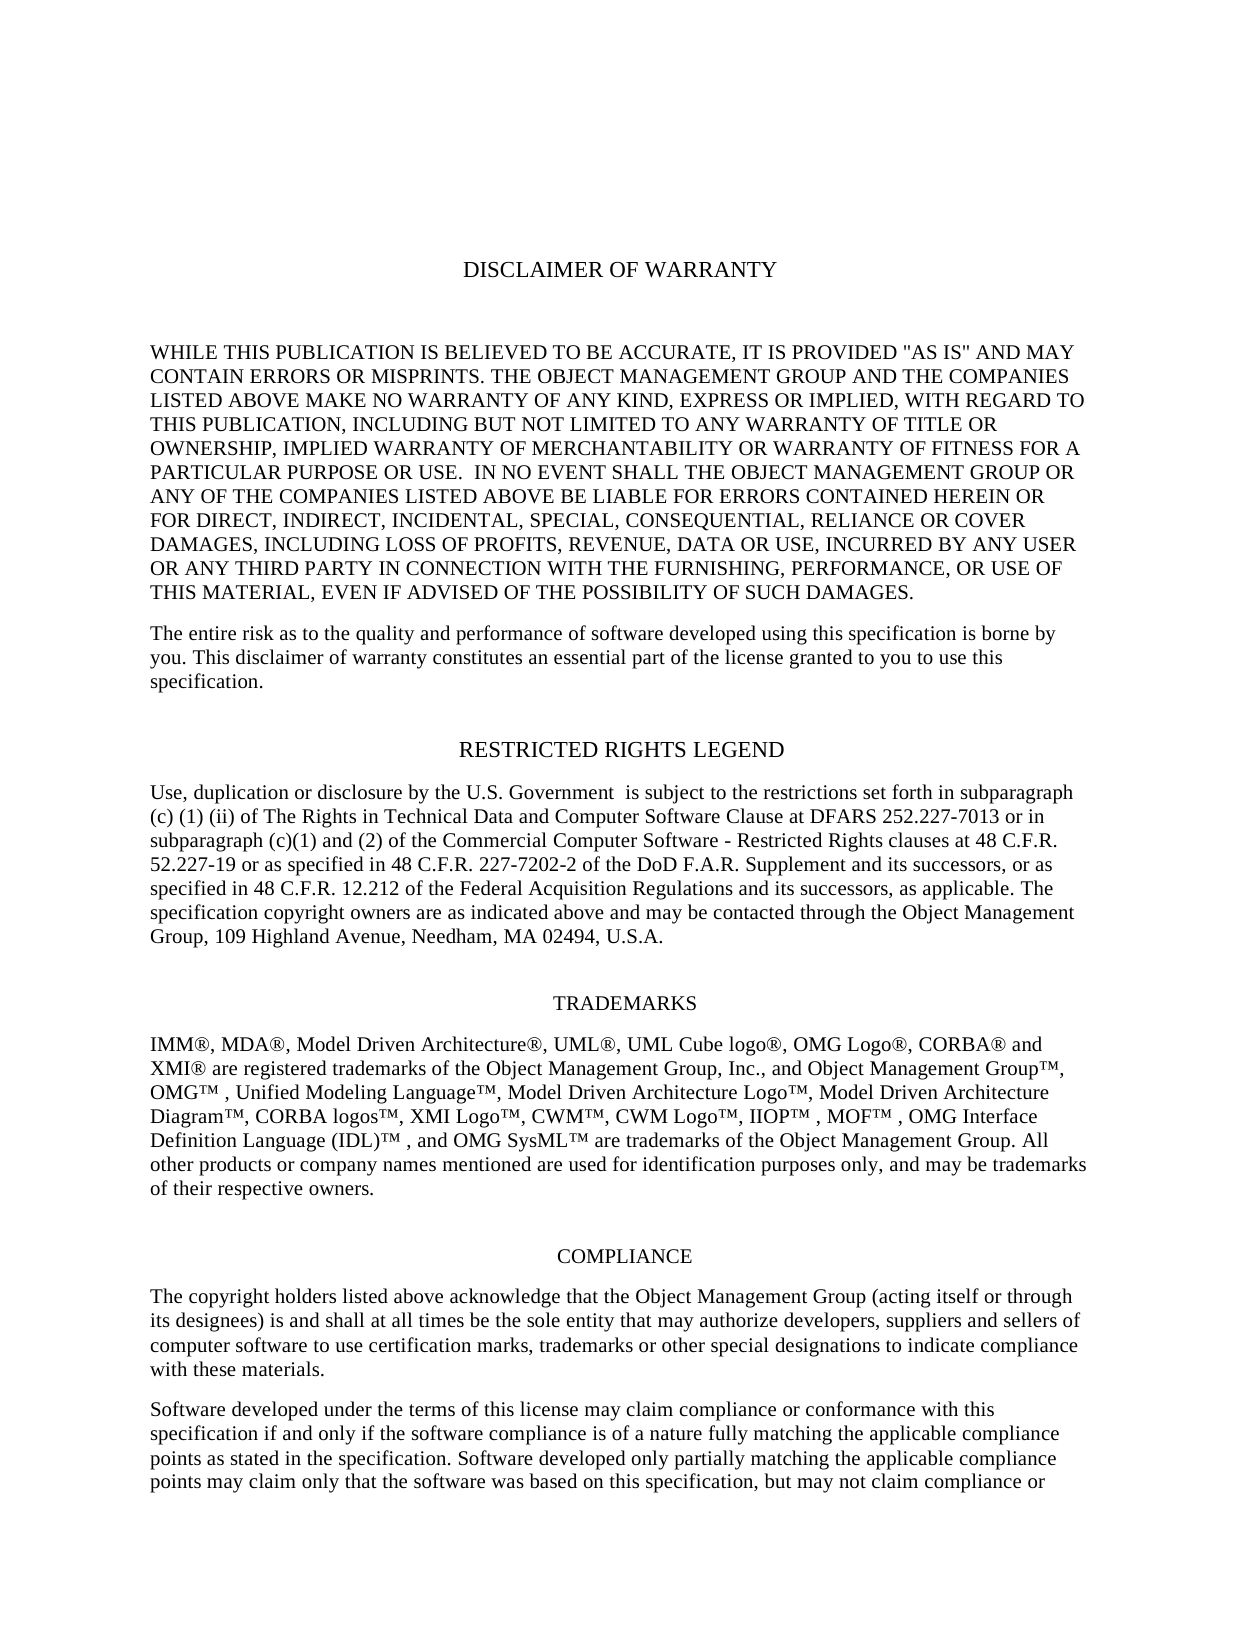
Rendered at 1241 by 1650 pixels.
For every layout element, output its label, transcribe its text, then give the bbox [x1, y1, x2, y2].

text RESTRICTED RIGHTS LEGEND [153, 736, 1090, 763]
text Use, duplication or disclosure by the U.S. Government is subject to the restrictions set forth in subparagraph (c) (1) (ii) of The Rights in Technical Data and Computer Software Clause at DFARS 252.227-7013 or in subparagraph (c)(1) and (2) of the Commercial Computer Software - Restricted Rights clauses at 48 C.F.R. 52.227-19 or as specified in 48 C.F.R. 227-7202-2 of the DoD F.A.R. Supplement and its successors, or as specified in 48 C.F.R. 12.212 of the Federal Acquisition Regulations and its successors, as applicable. The specification copyright owners are as indicated above and may be contacted through the Object Management Group, 109 Highland Avenue, Needham, MA 02494, U.S.A. [150, 779, 1090, 948]
text IMM®, MDA®, Model Driven Architecture®, UML®, UML Cube logo®, OMG Logo®, CORBA® and XMI® are registered trademarks of the Object Management Group, Inc., and Object Management Group™, OMG™ , Unified Modeling Language™, Model Driven Architecture Logo™, Model Driven Architecture Diagram™, CORBA logos™, XMI Logo™, CWM™, CWM Logo™, IIOP™ , MOF™ , OMG Interface Definition Language (IDL)™ , and OMG SysML™ are trademarks of the Object Management Group. All other products or company names mentioned are used for identification purposes only, and may be trademarks of their respective owners. [150, 1032, 1090, 1200]
text The entire risk as to the quality and performance of software developed using this specification is borne by you. This disclaimer of warranty constitutes an essential part of the license granted to you to use this specification. [150, 621, 1090, 693]
text COMPLIANCE [159, 1243, 1090, 1268]
text DISCLAIMER OF WARRANTY [150, 256, 1090, 282]
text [150, 1397, 1090, 1493]
text WHILE THIS PUBLICATION IS BELIEVED TO BE ACCURATE, IT IS PROVIDED "AS IS" AND MAY CONTAIN ERRORS OR MISPRINTS. THE OBJECT MANAGEMENT GROUP AND THE COMPANIES LISTED ABOVE MAKE NO WARRANTY OF ANY KIND, EXPRESS OR IMPLIED, WITH REGARD TO THIS PUBLICATION, INCLUDING BUT NOT LIMITED TO ANY WARRANTY OF TITLE OR OWNERSHIP, IMPLIED WARRANTY OF MERCHANTABILITY OR WARRANTY OF FITNESS FOR A PARTICULAR PURPOSE OR USE. IN NO EVENT SHALL THE OBJECT MANAGEMENT GROUP OR ANY OF THE COMPANIES LISTED ABOVE BE LIABLE FOR ERRORS CONTAINED HEREIN OR FOR DIRECT, INDIRECT, INCIDENTAL, SPECIAL, CONSEQUENTIAL, RELIANCE OR COVER DAMAGES, INCLUDING LOSS OF PROFITS, REVENUE, DATA OR USE, INCURRED BY ANY USER OR ANY THIRD PARTY IN CONNECTION WITH THE FURNISHING, PERFORMANCE, OR USE OF THIS MATERIAL, EVEN IF ADVISED OF THE POSSIBILITY OF SUCH DAMAGES. [150, 339, 1090, 604]
text The copyright holders listed above acknowledge that the Object Management Group (acting itself or through its designees) is and shall at all times be the sole entity that may authorize developers, suppliers and sellers of computer software to use certification marks, trademarks or other special designations to indicate compliance with these materials. [150, 1284, 1090, 1381]
text TRADEMARKS [159, 991, 1090, 1015]
